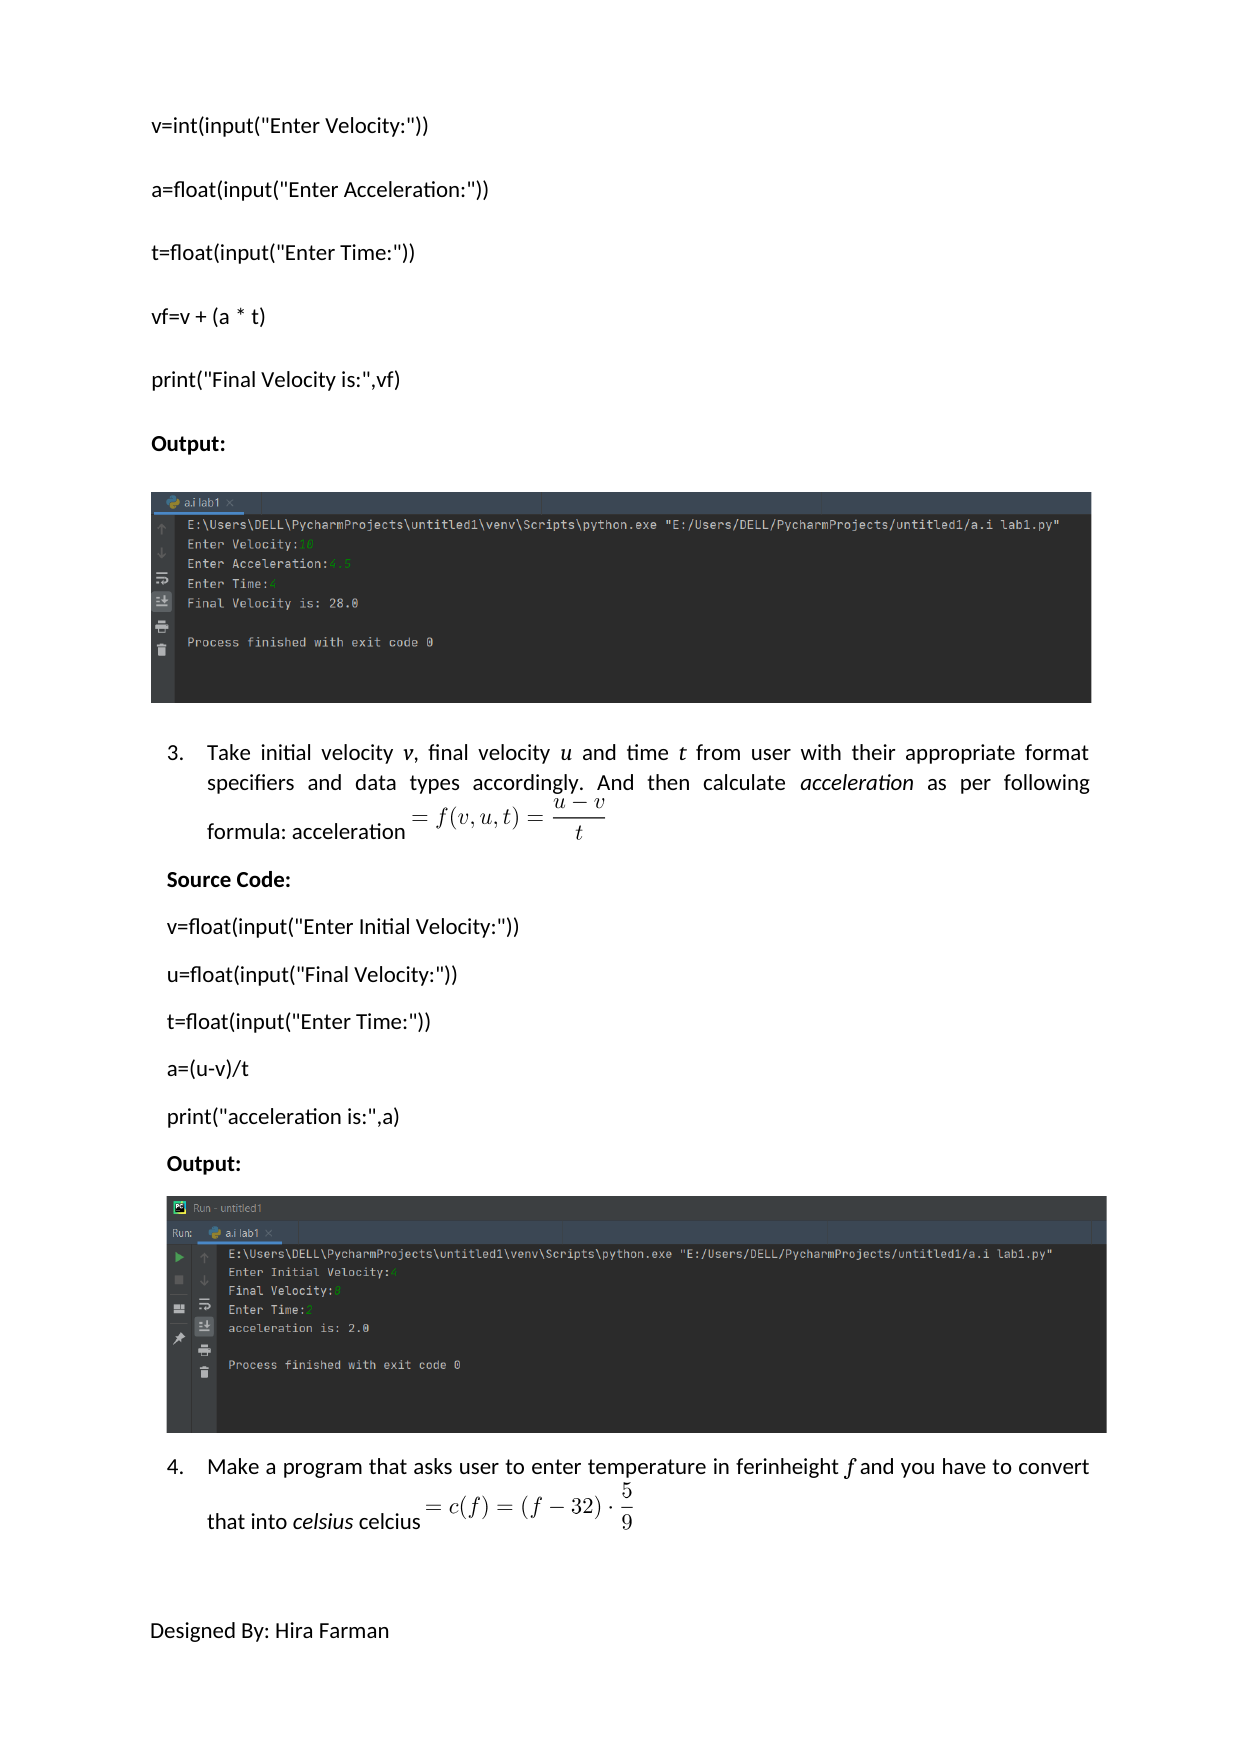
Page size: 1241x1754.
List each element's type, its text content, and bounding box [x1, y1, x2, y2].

text v=float(input("Enter Initial Velocity:")) [167, 912, 1090, 940]
text a=float(input("Enter Acceleration:")) [151, 175, 1089, 203]
text vf=v + (a * t) [151, 302, 1089, 330]
text Output: [167, 1149, 1090, 1177]
text v=int(input("Enter Velocity:")) [151, 111, 1089, 139]
text t=float(input("Enter Time:")) [151, 238, 1089, 267]
picture [151, 492, 1092, 703]
text u=float(input("Final Velocity:")) [167, 960, 1090, 988]
text a=(u-v)/t [167, 1054, 1090, 1082]
text print("Final Velocity is:",vf) [151, 366, 1089, 394]
text Output: [151, 429, 1089, 457]
text Source Code: [167, 865, 1090, 893]
picture [426, 1481, 633, 1530]
picture [411, 797, 605, 840]
text print("acceleration is:",a) [167, 1102, 1090, 1130]
text t=float(input("Enter Time:")) [167, 1007, 1090, 1035]
list Make a program that asks user to enter temperature in ferinheight f and you have to convert that into celsius celcius [167, 1452, 1090, 1535]
list Take initial velocity v, final velocity u and time t from user with their appropriate format specifiers and data types accordingly. And then calculate acceleration as per following formula: acceleration [167, 738, 1090, 846]
picture [166, 1196, 1107, 1433]
